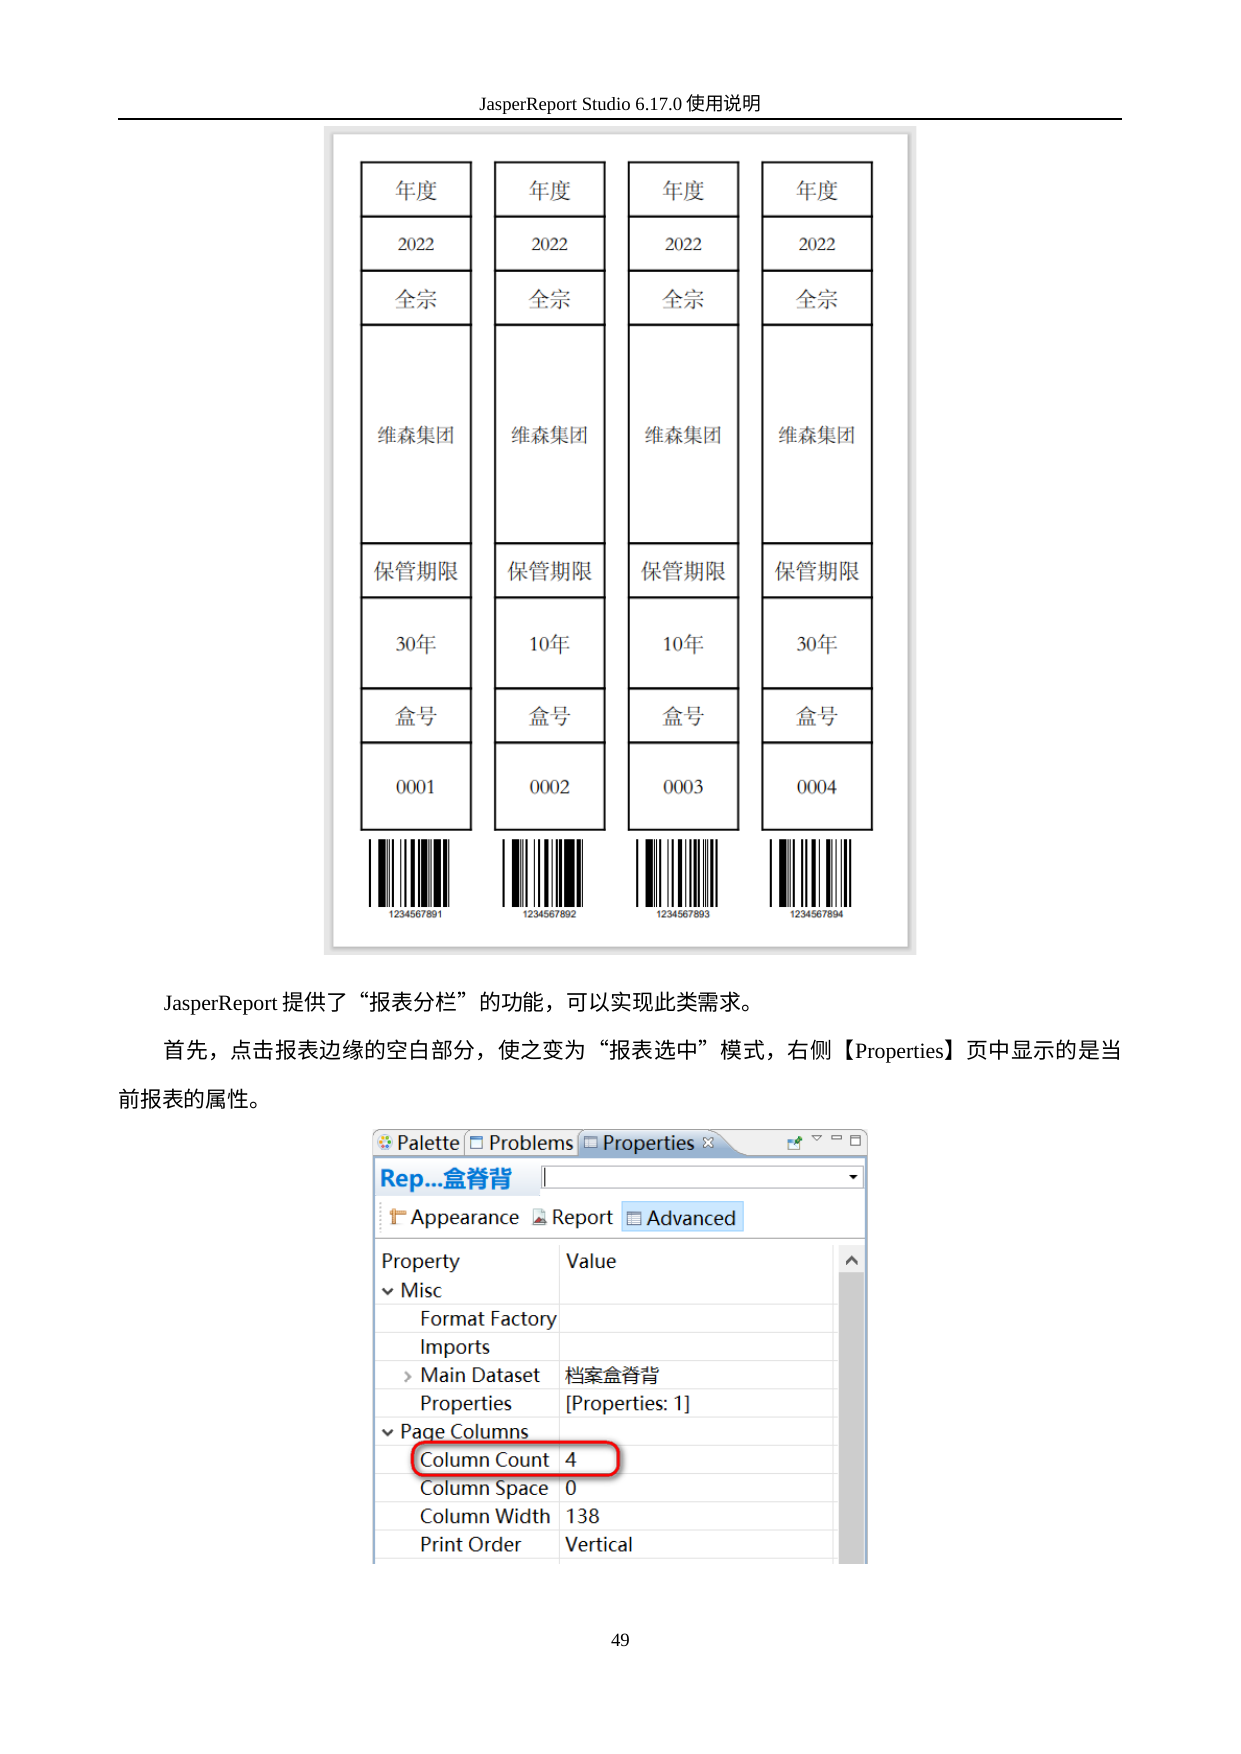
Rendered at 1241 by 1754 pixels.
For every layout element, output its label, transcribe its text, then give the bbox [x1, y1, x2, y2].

text JasperReport提供了“报表分栏”的功能，可以实现此类需求。 [118, 984, 1122, 1017]
picture [323, 126, 917, 955]
picture [372, 1129, 868, 1564]
text 首先，点击报表边缘的空白部分，使之变为“报表选中”模式，右侧【Properties】页中显示的是当前报表的属性。 [118, 1033, 1122, 1114]
